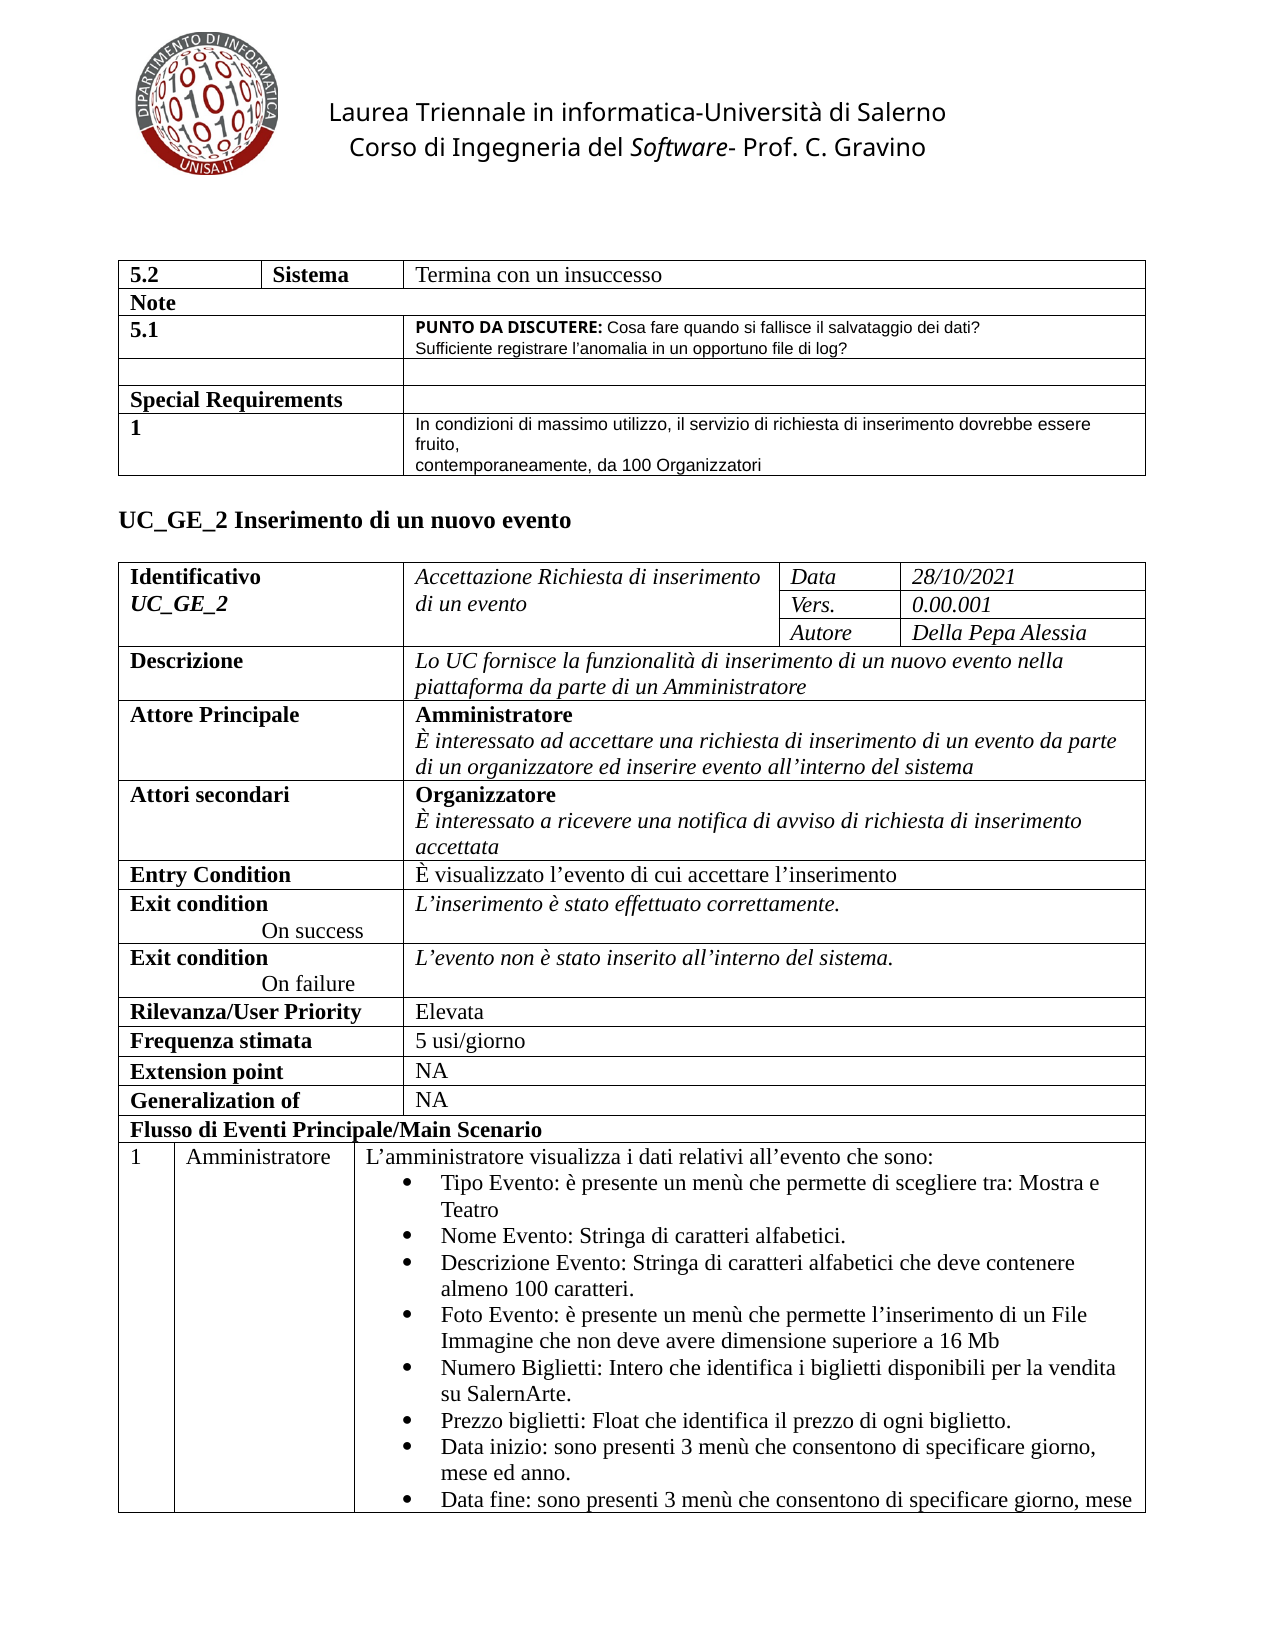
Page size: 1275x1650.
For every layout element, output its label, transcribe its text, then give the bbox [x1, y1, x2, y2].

table_cell Note [119, 289, 1145, 315]
table_cell Amministratore [175, 1143, 354, 1512]
table_cell Termina con un insuccesso [404, 261, 1145, 287]
table_cell [119, 359, 403, 385]
table_cell Frequenza stimata [119, 1027, 403, 1056]
table_cell [404, 386, 1145, 413]
table_cell [404, 359, 1145, 385]
table_header Identificativo UC_GE_2 [119, 563, 403, 646]
table_cell 1 [119, 414, 403, 475]
table_cell Amministratore È interessato ad accettare una richiesta di inserimento di un evento da parte di un organizzatore ed inserire evento all’interno del sistema [404, 701, 1145, 780]
table_cell Lo UC fornisce la funzionalità di inserimento di un nuovo evento nella piattaforma da parte di un Amministratore [404, 647, 1145, 699]
table_cell Attori secondari [119, 781, 403, 860]
table_cell 5 usi/giorno [404, 1027, 1145, 1056]
table_cell 0.00.001 [901, 591, 1145, 618]
table_cell Della Pepa Alessia [901, 619, 1145, 646]
table_header 28/10/2021 [901, 563, 1145, 589]
table_cell 1 [119, 1143, 174, 1512]
table_cell In condizioni di massimo utilizzo, il servizio di richiesta di inserimento dovrebbe essere fruito, contemporaneamente, da 100 Organizzatori [404, 414, 1145, 475]
table_cell Special Requirements [119, 386, 403, 413]
text UC_GE_2 Inserimento di un nuovo evento [118, 505, 1157, 533]
table_cell Sistema [262, 261, 403, 287]
table_cell Exit condition On failure [119, 944, 403, 997]
table_cell 5.2 [119, 261, 261, 287]
table_cell Entry Condition [119, 861, 403, 889]
table_cell Autore [780, 619, 900, 646]
picture [135, 32, 278, 175]
table_cell L’inserimento è stato effettuato correttamente. [404, 890, 1145, 943]
table_cell 5.1 [119, 316, 403, 358]
table_cell Flusso di Eventi Principale/Main Scenario [119, 1116, 1145, 1142]
table_cell NA [404, 1086, 1145, 1115]
table_header Data [780, 563, 900, 589]
table_cell Extension point [119, 1057, 403, 1085]
table_cell NA [404, 1057, 1145, 1085]
table_cell L’evento non è stato inserito all’interno del sistema. [404, 944, 1145, 997]
table_cell Vers. [780, 591, 900, 618]
table_cell Organizzatore È interessato a ricevere una notifica di avviso di richiesta di inserimento accettata [404, 781, 1145, 860]
table_header Accettazione Richiesta di inserimento di un evento [404, 563, 779, 646]
table_cell È visualizzato l’evento di cui accettare l’inserimento [404, 861, 1145, 889]
table_cell Generalization of [119, 1086, 403, 1115]
table_cell Descrizione [119, 647, 403, 699]
table_cell Rilevanza/User Priority [119, 998, 403, 1026]
table_cell PUNTO DA DISCUTERE: Cosa fare quando si fallisce il salvataggio dei dati? Sufficiente registrare l’anomalia in un opportuno file di log? [404, 316, 1145, 358]
table_cell Exit condition On success [119, 890, 403, 943]
table_cell Attore Principale [119, 701, 403, 780]
table_cell Elevata [404, 998, 1145, 1026]
